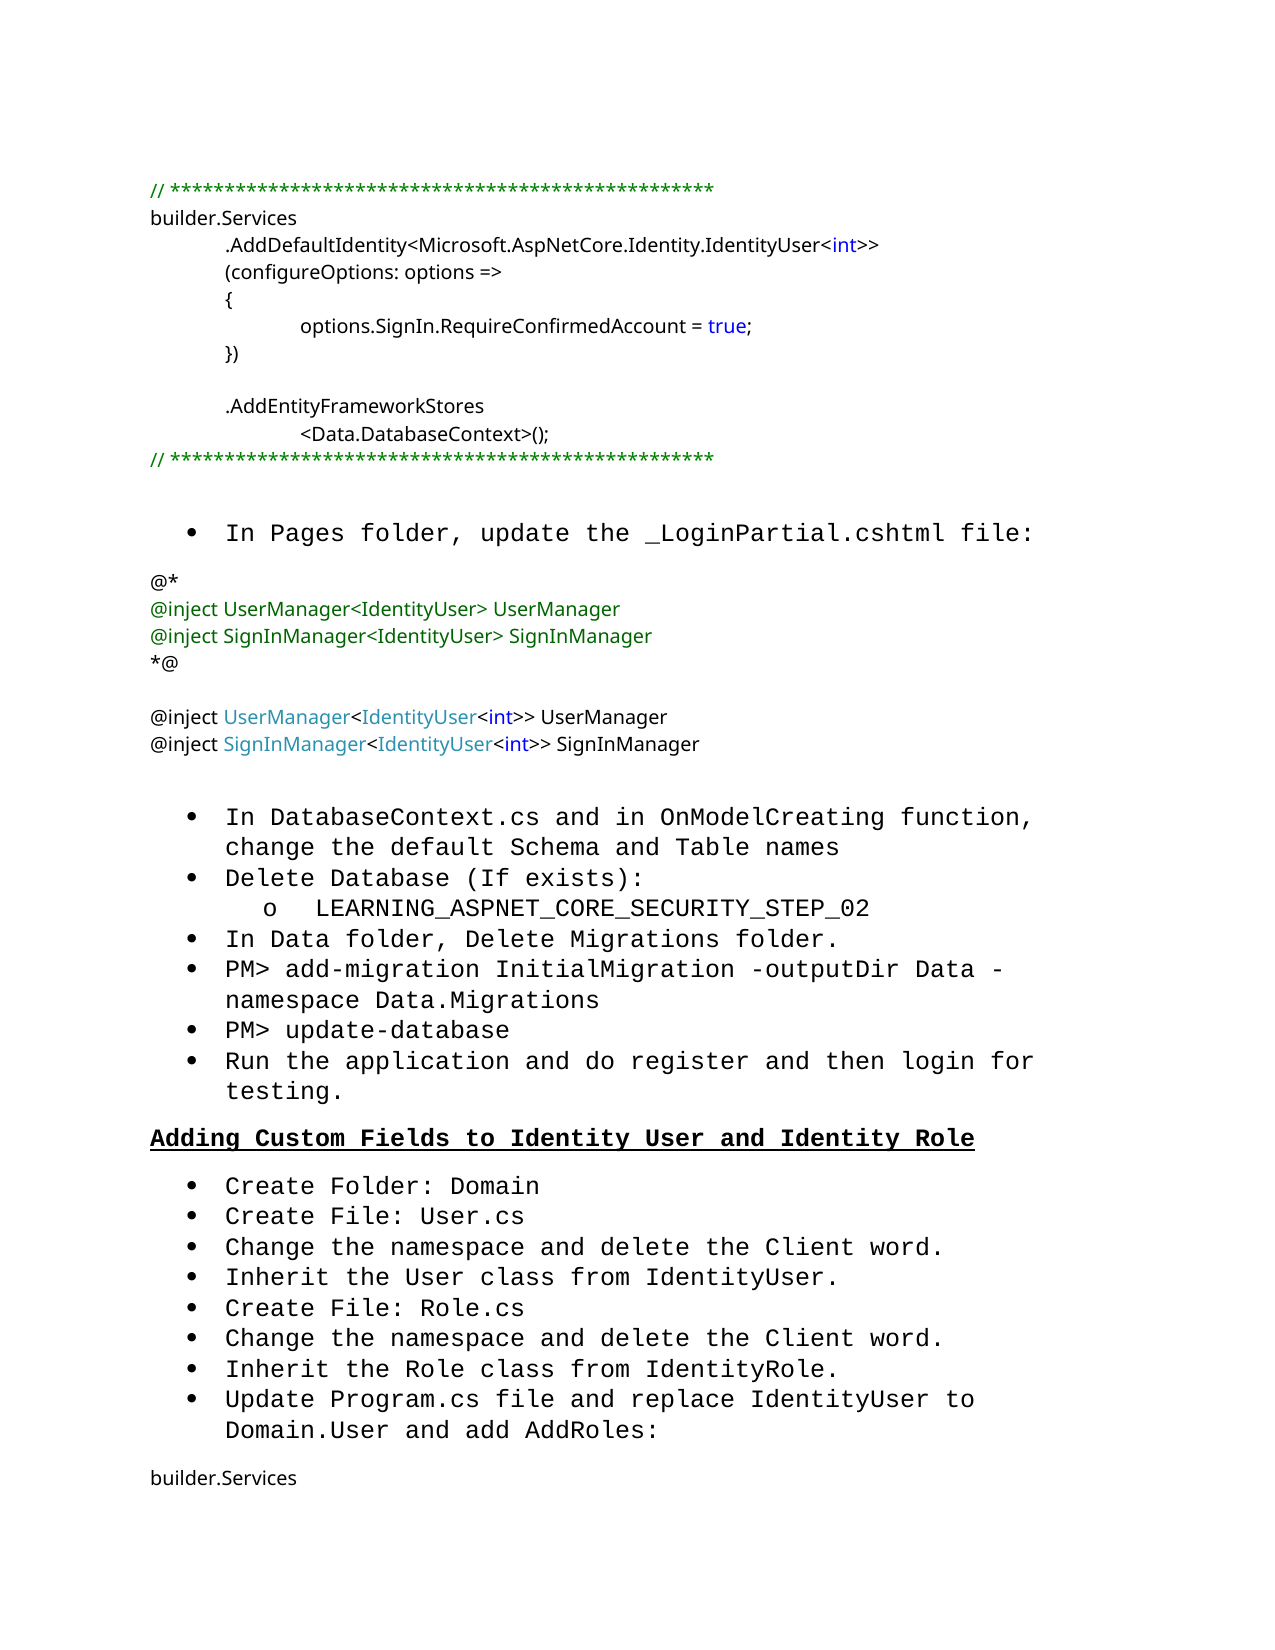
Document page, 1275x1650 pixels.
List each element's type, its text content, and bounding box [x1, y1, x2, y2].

text @inject SignInManager<IdentityUser> SignInManager [150, 622, 1125, 649]
text options.SignIn.RequireConfirmedAccount = true; [150, 312, 1125, 339]
text { [150, 285, 1125, 312]
list PM> update-database [187, 1018, 1125, 1046]
list Run the application and do register and then login for testing. [187, 1048, 1125, 1107]
list In Data folder, Delete Migrations folder. [187, 926, 1125, 954]
list Delete Database (If exists): [187, 865, 1125, 893]
text // ************************************************** [150, 447, 1125, 474]
text @inject UserManager<IdentityUser<int>> UserManager [150, 703, 1125, 730]
list Change the namespace and delete the Client word. [187, 1326, 1125, 1354]
text builder.Services [150, 1464, 1125, 1492]
list In Pages folder, update the _LoginPartial.cshtml file: [187, 521, 1125, 549]
text @* [150, 568, 1125, 595]
list Inherit the Role class from IdentityRole. [187, 1356, 1125, 1385]
text *@ [150, 649, 1125, 676]
text .AddDefaultIdentity<Microsoft.AspNetCore.Identity.IdentityUser<int>> [150, 231, 1125, 258]
text @inject UserManager<IdentityUser> UserManager [150, 595, 1125, 622]
list In DatabaseContext.cs and in OnModelCreating function, change the default Schema and Table names [187, 804, 1125, 863]
list Create Folder: Domain [187, 1173, 1125, 1202]
list PM> add-migration InitialMigration -outputDir Data -namespace Data.Migrations [187, 957, 1125, 1016]
list Inherit the User class from IdentityUser. [187, 1265, 1125, 1293]
list Change the namespace and delete the Client word. [187, 1234, 1125, 1263]
text <Data.DatabaseContext>(); [150, 420, 1125, 447]
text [150, 177, 1125, 204]
list Update Program.cs file and replace IdentityUser to Domain.User and add AddRoles: [187, 1387, 1125, 1446]
list LEARNING_ASPNET_CORE_SECURITY_STEP_02 [262, 896, 1125, 924]
text Adding Custom Fields to Identity User and Identity Role [150, 1126, 1125, 1154]
list Create File: User.cs [187, 1204, 1125, 1232]
text }) [150, 339, 1125, 366]
text @inject SignInManager<IdentityUser<int>> SignInManager [150, 730, 1125, 757]
text builder.Services [150, 204, 1125, 231]
text (configureOptions: options => [150, 258, 1125, 285]
text .AddEntityFrameworkStores [150, 393, 1125, 420]
list Create File: Role.cs [187, 1295, 1125, 1324]
